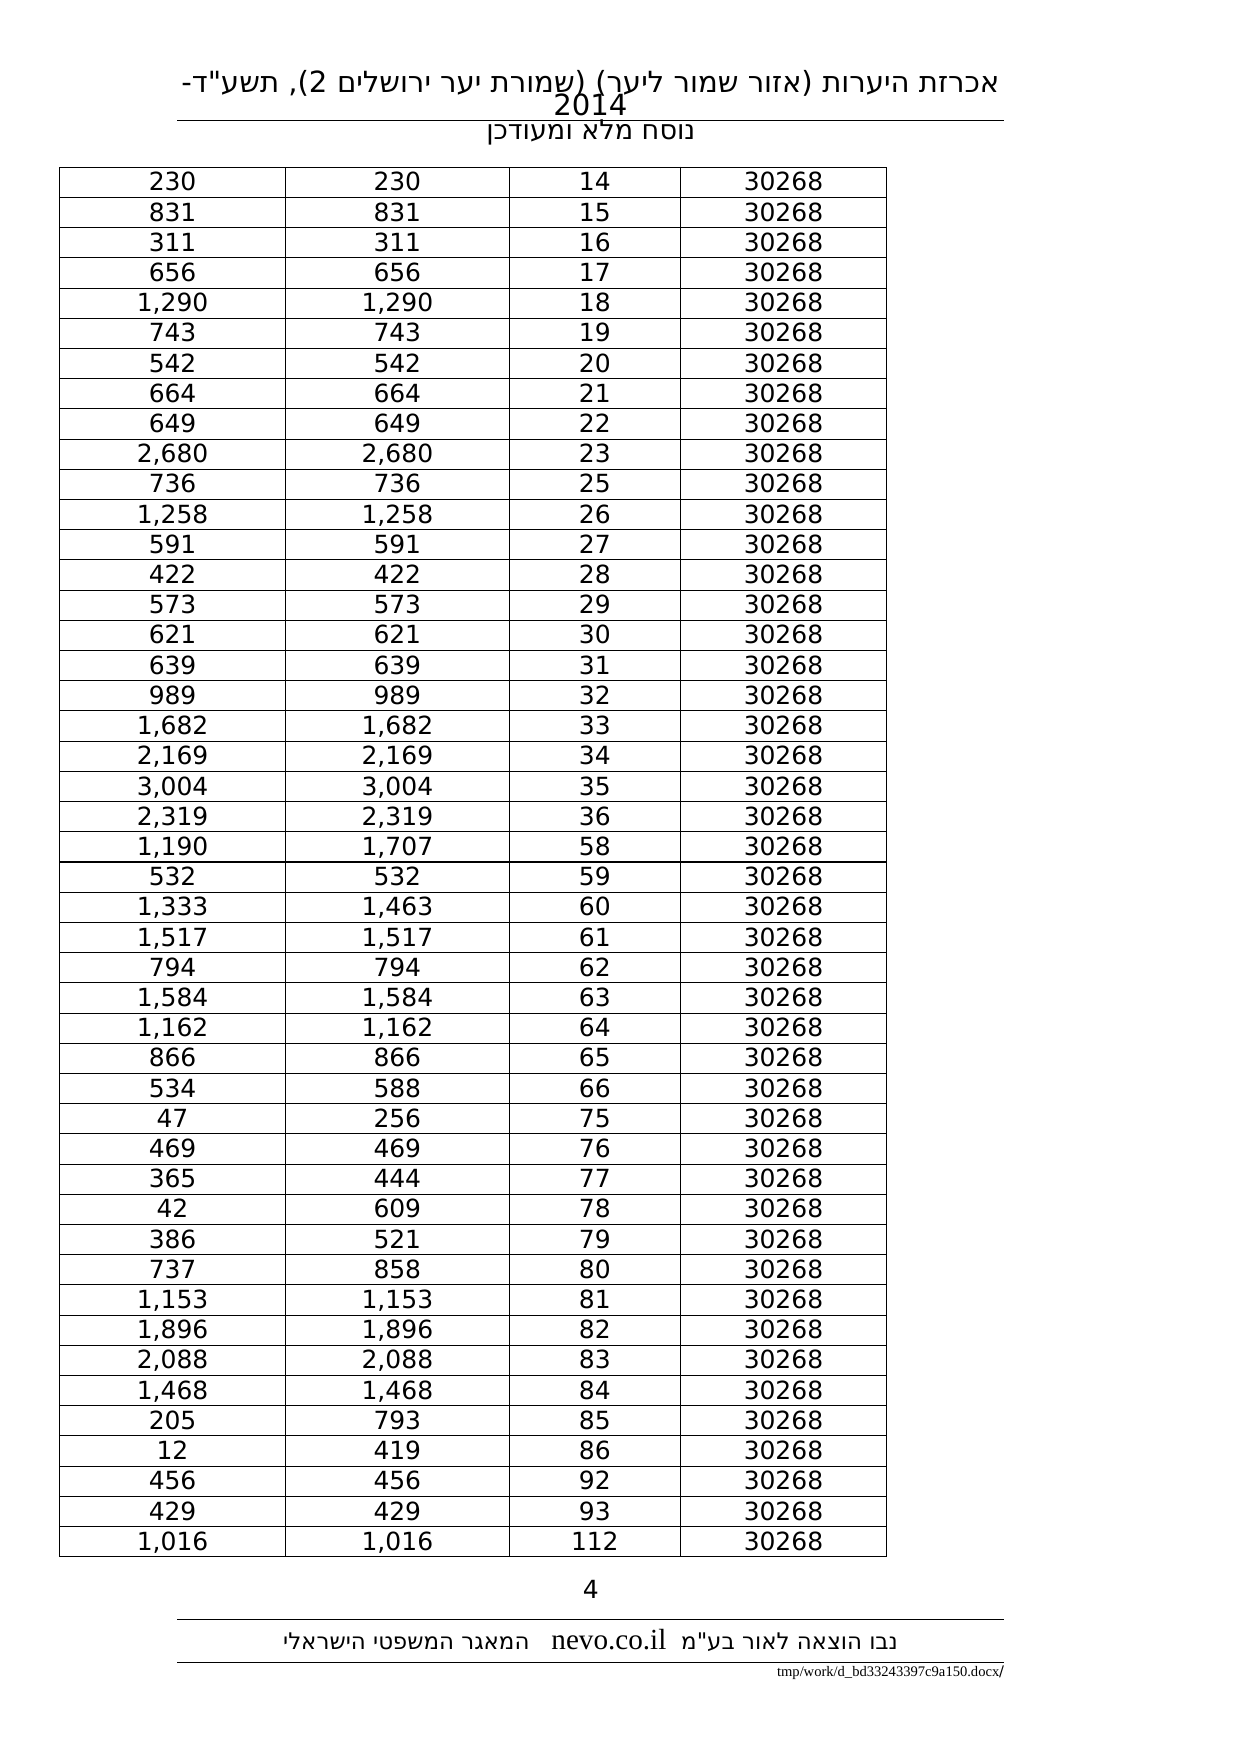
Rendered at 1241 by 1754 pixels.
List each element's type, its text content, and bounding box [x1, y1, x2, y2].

table_cell 30268 [681, 923, 886, 952]
table_cell 664 [60, 379, 285, 408]
table_cell 20 [510, 349, 680, 378]
table_cell 1,258 [286, 500, 509, 529]
table_cell 573 [286, 591, 509, 620]
table_cell 30268 [681, 1044, 886, 1073]
table_cell 737 [60, 1255, 285, 1284]
table_cell 656 [60, 258, 285, 287]
table_cell 429 [286, 1497, 509, 1526]
table_cell 30268 [681, 893, 886, 922]
table_cell 469 [60, 1134, 285, 1163]
table_cell 1,584 [286, 983, 509, 1012]
table_cell 989 [286, 681, 509, 710]
table_cell 542 [286, 349, 509, 378]
table_cell 25 [510, 470, 680, 499]
table_cell 30268 [681, 1195, 886, 1224]
table_cell 30268 [681, 168, 886, 197]
table_cell 30268 [681, 530, 886, 559]
table_cell 1,468 [60, 1376, 285, 1405]
table_cell 1,190 [60, 832, 285, 861]
table_cell 31 [510, 651, 680, 680]
table_cell 78 [510, 1195, 680, 1224]
table_cell 21 [510, 379, 680, 408]
table_cell 30268 [681, 258, 886, 287]
table_cell 79 [510, 1225, 680, 1254]
table_cell 621 [60, 621, 285, 650]
table_cell 621 [286, 621, 509, 650]
table_cell 456 [286, 1467, 509, 1496]
table_cell 1,162 [60, 1014, 285, 1043]
table_cell 2,319 [286, 802, 509, 831]
table_cell 30268 [681, 1285, 886, 1314]
table_cell 36 [510, 802, 680, 831]
table_cell 30268 [681, 1165, 886, 1194]
table_cell 16 [510, 228, 680, 257]
table_cell 639 [60, 651, 285, 680]
table_cell 1,333 [60, 893, 285, 922]
table_cell 30268 [681, 319, 886, 348]
table_cell 230 [286, 168, 509, 197]
table_cell 30268 [681, 379, 886, 408]
table_cell 30268 [681, 711, 886, 741]
table_cell 30268 [681, 1255, 886, 1284]
table_cell 2,319 [60, 802, 285, 831]
table_cell 532 [60, 863, 285, 892]
table_cell 542 [60, 349, 285, 378]
table_cell 1,153 [60, 1285, 285, 1314]
table_cell 230 [60, 168, 285, 197]
table_cell 649 [286, 409, 509, 438]
table_cell 656 [286, 258, 509, 287]
table_cell 60 [510, 893, 680, 922]
table_cell 591 [286, 530, 509, 559]
table_cell 2,088 [60, 1346, 285, 1375]
table_cell 30268 [681, 470, 886, 499]
table_cell 30268 [681, 1074, 886, 1103]
table_cell 422 [60, 560, 285, 589]
table_cell 76 [510, 1134, 680, 1163]
table_cell 30268 [681, 409, 886, 438]
table_cell 30268 [681, 863, 886, 892]
table_cell 2,680 [60, 440, 285, 469]
table_cell 42 [60, 1195, 285, 1224]
table_cell 866 [60, 1044, 285, 1073]
table_cell 736 [60, 470, 285, 499]
table_cell 30268 [681, 440, 886, 469]
table_cell 591 [60, 530, 285, 559]
table_cell 30268 [681, 742, 886, 771]
table_cell 22 [510, 409, 680, 438]
table_cell 30268 [681, 621, 886, 650]
table_cell 30268 [681, 832, 886, 861]
table_cell 30268 [681, 681, 886, 710]
table_cell 422 [286, 560, 509, 589]
table_cell 112 [510, 1527, 680, 1556]
table_cell 62 [510, 953, 680, 982]
table_cell 35 [510, 772, 680, 801]
table_cell 81 [510, 1285, 680, 1314]
table_cell 664 [286, 379, 509, 408]
table_cell 205 [60, 1406, 285, 1435]
table_cell 858 [286, 1255, 509, 1284]
table_cell 1,153 [286, 1285, 509, 1314]
table_cell 75 [510, 1104, 680, 1133]
table_cell 30 [510, 621, 680, 650]
table_cell 30268 [681, 500, 886, 529]
table_cell 1,707 [286, 832, 509, 861]
table_cell 30268 [681, 651, 886, 680]
table_cell 30268 [681, 1014, 886, 1043]
table_cell 82 [510, 1316, 680, 1345]
table_cell 386 [60, 1225, 285, 1254]
table_cell 2,088 [286, 1346, 509, 1375]
table_cell 26 [510, 500, 680, 529]
table_cell 1,290 [286, 289, 509, 318]
table_cell 30268 [681, 1134, 886, 1163]
table_cell 1,016 [60, 1527, 285, 1556]
table_cell 30268 [681, 1436, 886, 1466]
table_cell 93 [510, 1497, 680, 1526]
table_cell 30268 [681, 560, 886, 589]
table_cell 609 [286, 1195, 509, 1224]
table_cell 85 [510, 1406, 680, 1435]
table_cell 444 [286, 1165, 509, 1194]
table_cell 19 [510, 319, 680, 348]
table_cell 1,463 [286, 893, 509, 922]
table_cell 30268 [681, 591, 886, 620]
table_cell 1,682 [60, 711, 285, 741]
table_cell 469 [286, 1134, 509, 1163]
table_cell 1,584 [60, 983, 285, 1012]
table_cell 61 [510, 923, 680, 952]
table_cell 532 [286, 863, 509, 892]
table_cell 30268 [681, 289, 886, 318]
table_cell 831 [60, 198, 285, 227]
table_cell 1,290 [60, 289, 285, 318]
table_cell 743 [286, 319, 509, 348]
table_cell 1,682 [286, 711, 509, 741]
table_cell 649 [60, 409, 285, 438]
table_cell 30268 [681, 1527, 886, 1556]
table_cell 12 [60, 1436, 285, 1466]
table_cell 83 [510, 1346, 680, 1375]
table_cell 64 [510, 1014, 680, 1043]
table_cell 30268 [681, 349, 886, 378]
table_cell 30268 [681, 1346, 886, 1375]
table_cell 2,169 [286, 742, 509, 771]
table_cell 30268 [681, 802, 886, 831]
table_cell 794 [60, 953, 285, 982]
table_cell 534 [60, 1074, 285, 1103]
table_cell 30268 [681, 772, 886, 801]
table_cell 311 [286, 228, 509, 257]
table_cell 15 [510, 198, 680, 227]
table_cell 47 [60, 1104, 285, 1133]
table_cell 1,468 [286, 1376, 509, 1405]
table_cell 18 [510, 289, 680, 318]
table_cell 92 [510, 1467, 680, 1496]
table_cell 1,162 [286, 1014, 509, 1043]
table_cell 63 [510, 983, 680, 1012]
table_cell 65 [510, 1044, 680, 1073]
table_cell 59 [510, 863, 680, 892]
table_cell 80 [510, 1255, 680, 1284]
table_cell 30268 [681, 228, 886, 257]
table_cell 30268 [681, 1497, 886, 1526]
table_cell 66 [510, 1074, 680, 1103]
table_cell 989 [60, 681, 285, 710]
table_cell 58 [510, 832, 680, 861]
table_cell 256 [286, 1104, 509, 1133]
table_cell 743 [60, 319, 285, 348]
table_cell 17 [510, 258, 680, 287]
table_cell 736 [286, 470, 509, 499]
table_cell 32 [510, 681, 680, 710]
table_cell 793 [286, 1406, 509, 1435]
table_cell 30268 [681, 953, 886, 982]
table_cell 1,517 [286, 923, 509, 952]
table_cell 30268 [681, 1316, 886, 1345]
table_cell 573 [60, 591, 285, 620]
table_cell 14 [510, 168, 680, 197]
table_cell 30268 [681, 1104, 886, 1133]
table_cell 456 [60, 1467, 285, 1496]
table_cell 30268 [681, 198, 886, 227]
table_cell 23 [510, 440, 680, 469]
table_cell 1,016 [286, 1527, 509, 1556]
table_cell 27 [510, 530, 680, 559]
table_cell 77 [510, 1165, 680, 1194]
table_cell 30268 [681, 1467, 886, 1496]
table_cell 30268 [681, 983, 886, 1012]
table_cell 30268 [681, 1376, 886, 1405]
table_cell 1,896 [60, 1316, 285, 1345]
table_cell 639 [286, 651, 509, 680]
table_cell 28 [510, 560, 680, 589]
table_cell 33 [510, 711, 680, 741]
table_cell 1,896 [286, 1316, 509, 1345]
table_cell 429 [60, 1497, 285, 1526]
table_cell 311 [60, 228, 285, 257]
table_cell 30268 [681, 1406, 886, 1435]
table_cell 2,169 [60, 742, 285, 771]
table_cell 3,004 [286, 772, 509, 801]
table_cell 29 [510, 591, 680, 620]
table_cell 419 [286, 1436, 509, 1466]
table_cell 34 [510, 742, 680, 771]
table_cell 866 [286, 1044, 509, 1073]
table_cell 1,258 [60, 500, 285, 529]
table_cell 84 [510, 1376, 680, 1405]
table_cell 588 [286, 1074, 509, 1103]
table_cell 521 [286, 1225, 509, 1254]
table_cell 1,517 [60, 923, 285, 952]
table_cell 3,004 [60, 772, 285, 801]
table_cell 365 [60, 1165, 285, 1194]
table_cell 86 [510, 1436, 680, 1466]
table_cell 831 [286, 198, 509, 227]
table_cell 30268 [681, 1225, 886, 1254]
table_cell 2,680 [286, 440, 509, 469]
table_cell 794 [286, 953, 509, 982]
